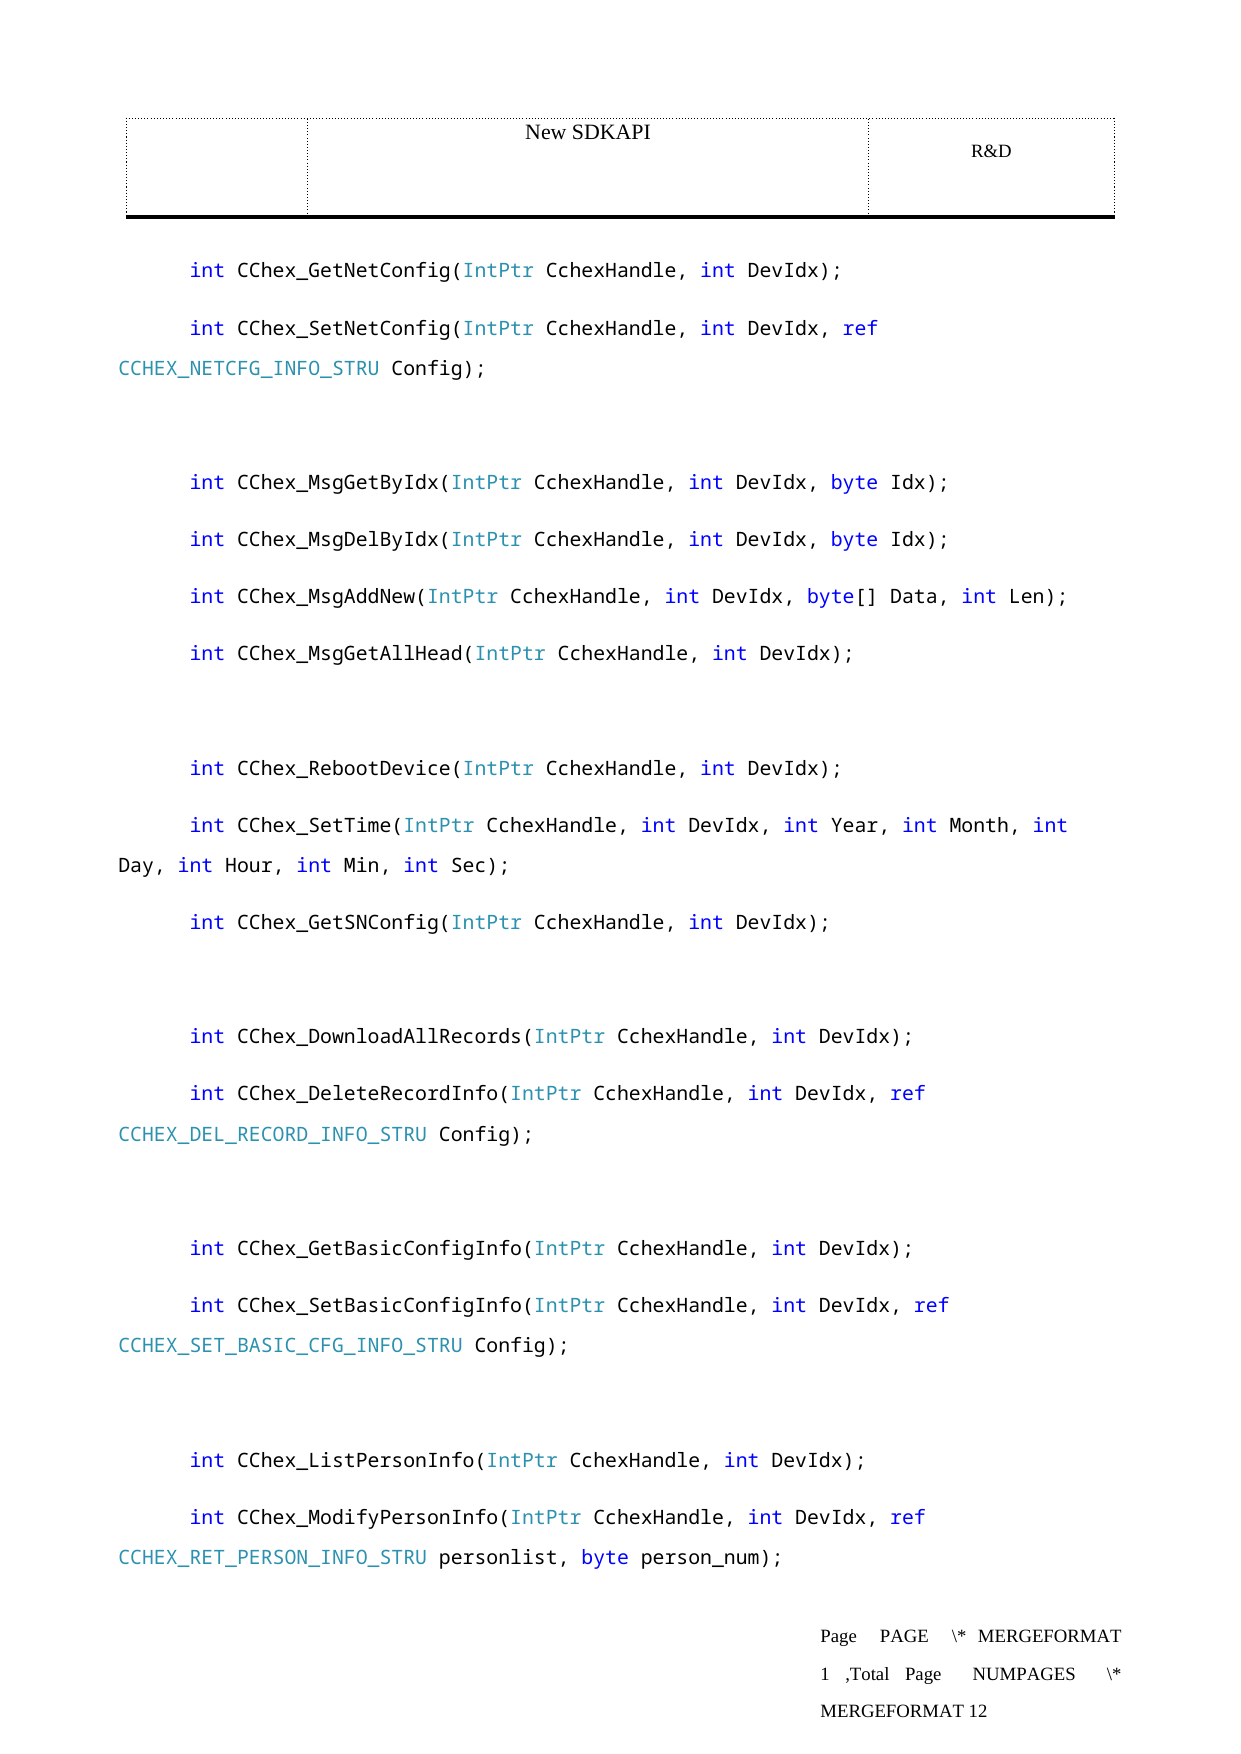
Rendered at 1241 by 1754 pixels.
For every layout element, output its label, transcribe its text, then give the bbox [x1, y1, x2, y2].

text int CChex_ListPersonInfo(IntPtr CchexHandle, int DevIdx); [118, 1446, 1122, 1473]
text int CChex_GetBasicConfigInfo(IntPtr CchexHandle, int DevIdx); [118, 1234, 1122, 1261]
text int CChex_RebootDevice(IntPtr CchexHandle, int DevIdx); [118, 754, 1122, 781]
text int CChex_SetTime(IntPtr CchexHandle, int DevIdx, int Year, int Month, int Day, int Hour, int Min, int Sec); [118, 811, 1122, 878]
text int CChex_GetNetConfig(IntPtr CchexHandle, int DevIdx); [118, 257, 1122, 284]
text int CChex_SetNetConfig(IntPtr CchexHandle, int DevIdx, ref CCHEX_NETCFG_INFO_STRU Config); [118, 314, 1122, 381]
text int CChex_GetSNConfig(IntPtr CchexHandle, int DevIdx); [118, 908, 1122, 935]
text int CChex_MsgGetByIdx(IntPtr CchexHandle, int DevIdx, byte Idx); [118, 468, 1122, 495]
text int CChex_MsgGetAllHead(IntPtr CchexHandle, int DevIdx); [118, 640, 1122, 667]
text int CChex_DownloadAllRecords(IntPtr CchexHandle, int DevIdx); [118, 1023, 1122, 1049]
text int CChex_MsgAddNew(IntPtr CchexHandle, int DevIdx, byte[] Data, int Len); [118, 583, 1122, 609]
text int CChex_MsgDelByIdx(IntPtr CchexHandle, int DevIdx, byte Idx); [118, 526, 1122, 552]
text int CChex_DeleteRecordInfo(IntPtr CchexHandle, int DevIdx, ref CCHEX_DEL_RECORD_INFO_STRU Config); [118, 1080, 1122, 1147]
text int CChex_ModifyPersonInfo(IntPtr CchexHandle, int DevIdx, ref CCHEX_RET_PERSON_INFO_STRU personlist, byte person_num); [118, 1503, 1122, 1570]
text int CChex_SetBasicConfigInfo(IntPtr CchexHandle, int DevIdx, ref CCHEX_SET_BASIC_CFG_INFO_STRU Config); [118, 1291, 1122, 1359]
